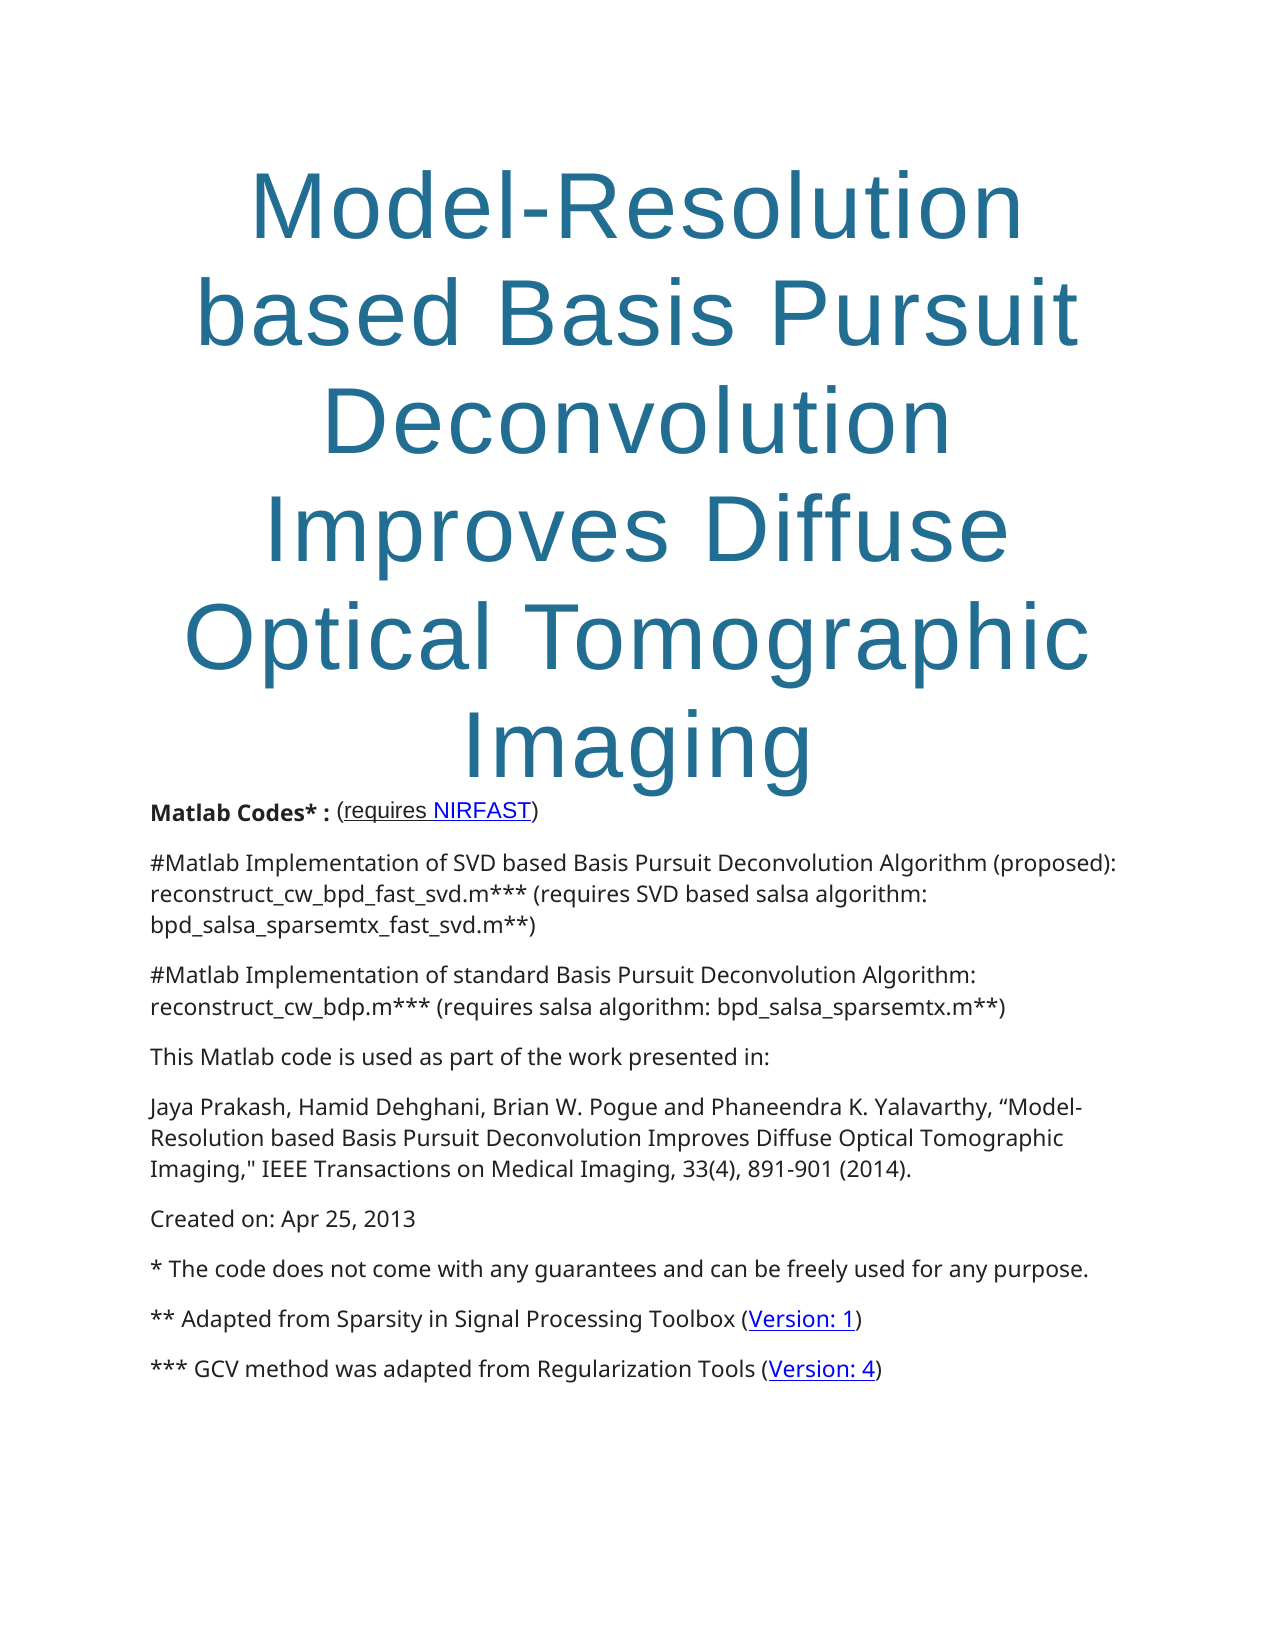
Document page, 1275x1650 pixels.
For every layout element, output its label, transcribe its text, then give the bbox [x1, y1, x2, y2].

text This Matlab code is used as part of the work presented in: [150, 1041, 1125, 1072]
text ** Adapted from Sparsity in Signal Processing Toolbox (Version: 1) [150, 1303, 1125, 1334]
text #Matlab Implementation of SVD based Basis Pursuit Deconvolution Algorithm (proposed): reconstruct_cw_bpd_fast_svd.m*** (requires SVD based salsa algorithm: bpd_salsa_sparsemtx_fast_svd.m**) [150, 847, 1125, 941]
text Matlab Codes* : (requires NIRFAST) [150, 797, 1125, 828]
text Jaya Prakash, Hamid Dehghani, Brian W. Pogue and Phaneendra K. Yalavarthy, “Model-Resolution based Basis Pursuit Deconvolution Improves Diffuse Optical Tomographic Imaging," IEEE Transactions on Medical Imaging, 33(4), 891-901 (2014). [150, 1091, 1125, 1184]
text *** GCV method was adapted from Regularization Tools (Version: 4) [150, 1353, 1125, 1384]
text #Matlab Implementation of standard Basis Pursuit Deconvolution Algorithm: reconstruct_cw_bdp.m*** (requires salsa algorithm: bpd_salsa_sparsemtx.m**) [150, 959, 1125, 1022]
text Model-Resolution based Basis Pursuit Deconvolution Improves Diffuse Optical Tomographic Imaging [150, 150, 1125, 797]
text Created on: Apr 25, 2013 [150, 1203, 1125, 1234]
text * The code does not come with any guarantees and can be freely used for any purpose. [150, 1253, 1125, 1284]
